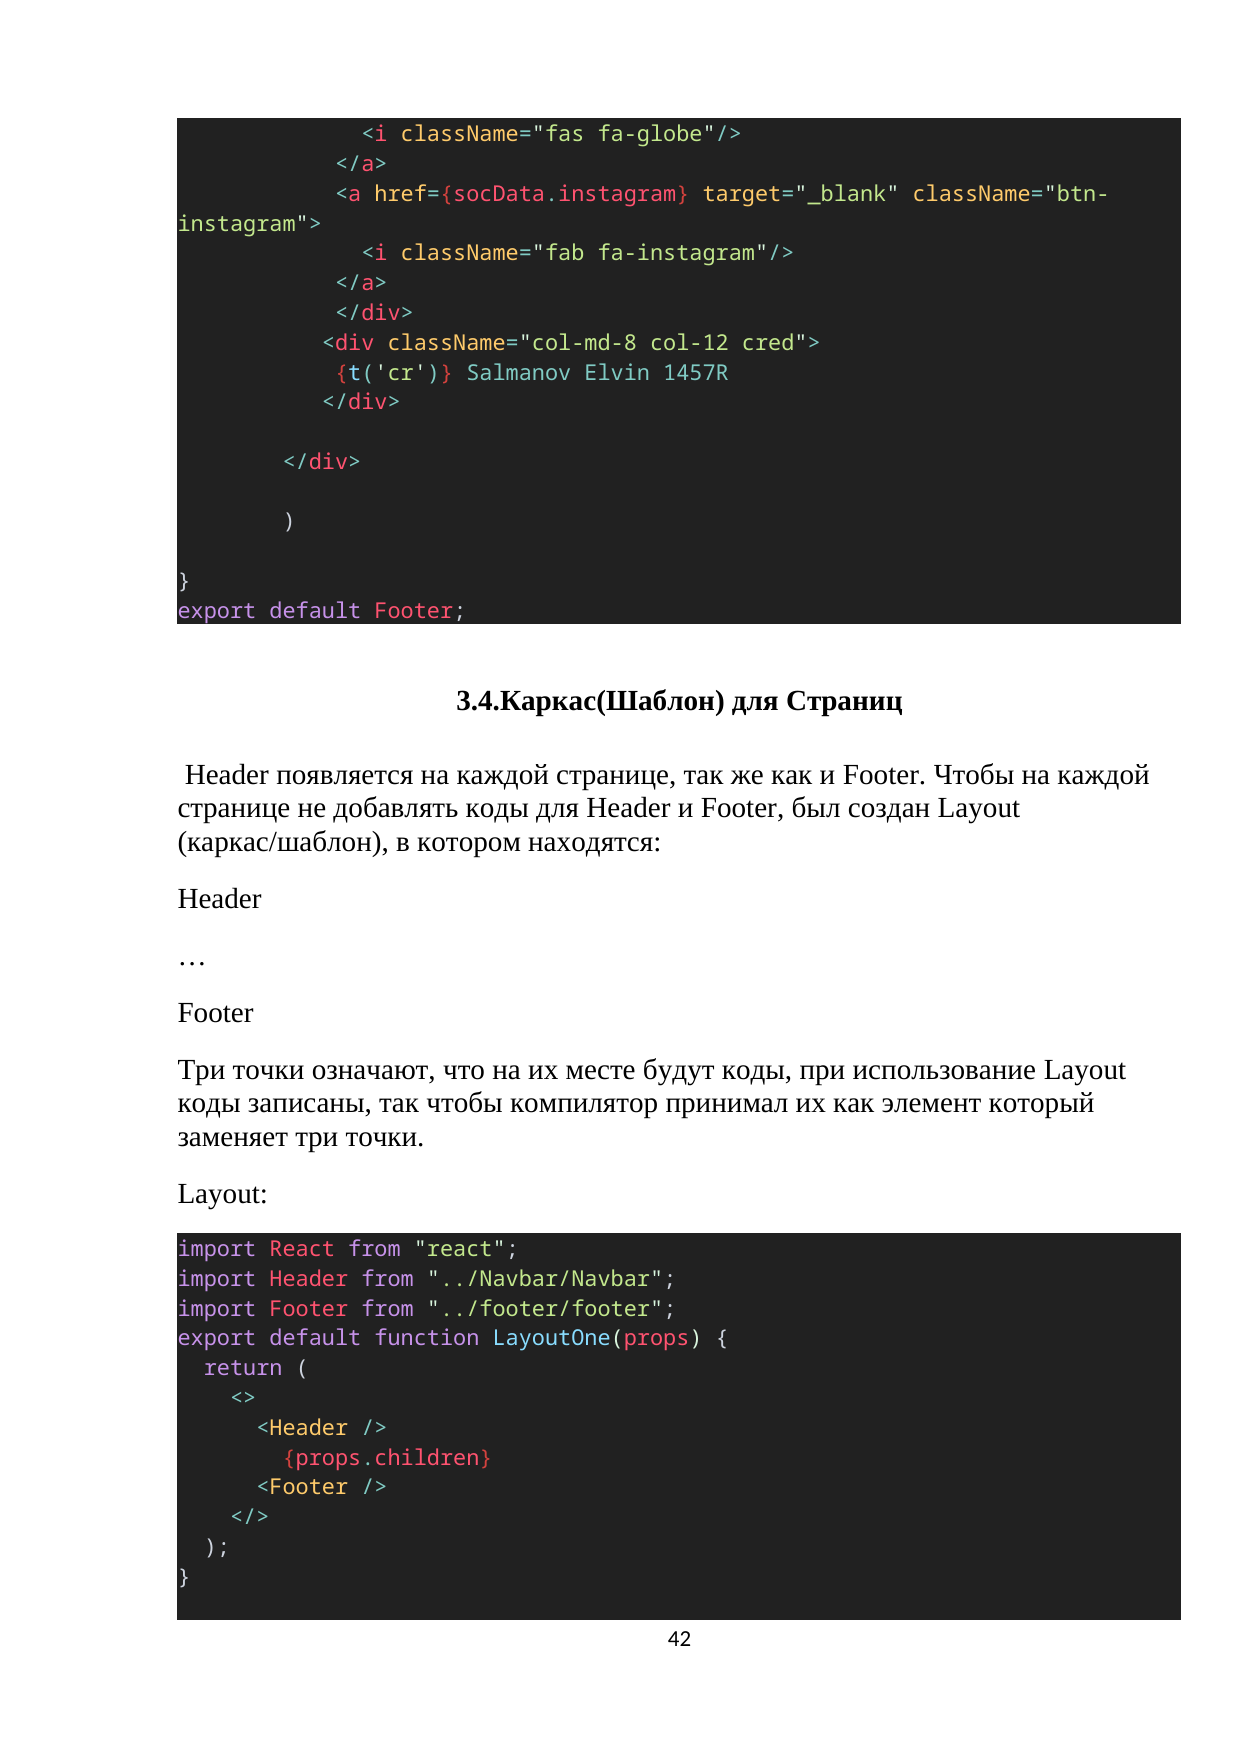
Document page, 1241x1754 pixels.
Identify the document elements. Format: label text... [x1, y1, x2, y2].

text <> [177, 1382, 1181, 1412]
text Footer [177, 995, 1181, 1028]
text export default Footer; [177, 595, 1181, 624]
text </> [177, 1501, 1181, 1531]
text <div className="col-md-8 col-12 cred"> [177, 327, 1181, 356]
text … [177, 938, 1181, 972]
text import Header from "../Navbar/Navbar"; [177, 1263, 1181, 1293]
text <i className="fas fa-globe"/> [177, 118, 1181, 148]
text } [177, 1561, 1181, 1591]
subtitle 3.4.Каркас(Шаблон) для Страниц [177, 683, 1181, 717]
text {t('cr')} Salmanov Elvin 1457R [177, 356, 1181, 386]
text ) [177, 505, 1181, 535]
text return ( [177, 1352, 1181, 1382]
text </div> [177, 386, 1181, 416]
text <a href={socData.instagram} target="_blank" className="btn-instagram"> [177, 178, 1181, 237]
text export default function LayoutOne(props) { [177, 1322, 1181, 1352]
text ); [177, 1531, 1181, 1561]
text import Footer from "../footer/footer"; [177, 1293, 1181, 1322]
text </a> [177, 267, 1181, 297]
text } [177, 565, 1181, 595]
text <Header /> [177, 1412, 1181, 1442]
text Header появляется на каждой странице, так же как и Footer. Чтобы на каждой странице не добавлять коды для Header и Footer, был создан Layout (каркас/шаблон), в котором находятся: [177, 757, 1181, 858]
text Три точки означают, что на их месте будут коды, при использование Layout коды записаны, так чтобы компилятор принимал их как элемент который заменяет три точки. [177, 1052, 1181, 1153]
text {props.children} [177, 1442, 1181, 1471]
text </a> [177, 148, 1181, 178]
text <Footer /> [177, 1471, 1181, 1501]
text import React from "react"; [177, 1233, 1181, 1263]
text Header [177, 881, 1181, 914]
text <i className="fab fa-instagram"/> [177, 237, 1181, 267]
text </div> [177, 297, 1181, 327]
text Layout: [177, 1176, 1181, 1209]
text </div> [177, 446, 1181, 476]
